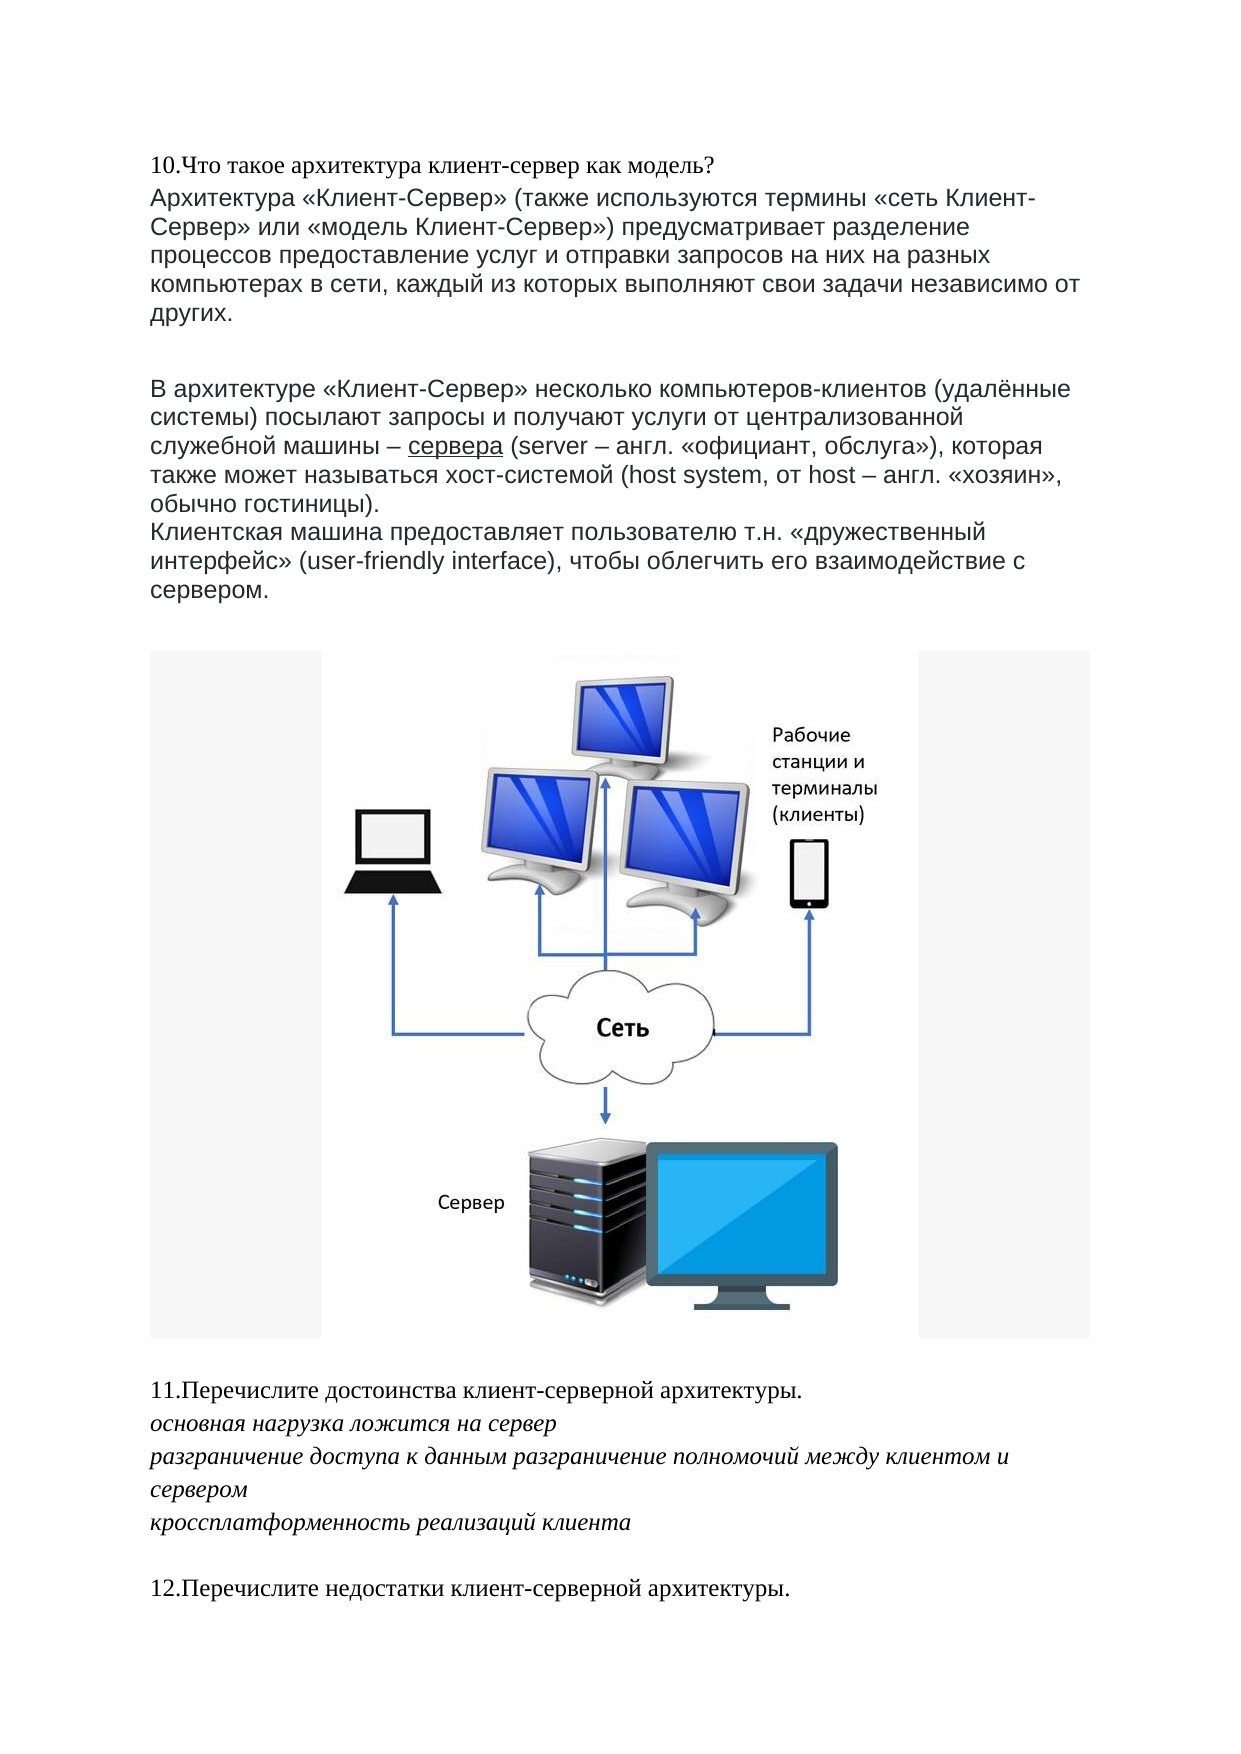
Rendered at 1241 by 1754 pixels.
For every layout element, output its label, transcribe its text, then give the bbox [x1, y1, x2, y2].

text основная нагрузка ложится на сервер [150, 1408, 1090, 1437]
text 10.Что такое архитектура клиент-сервер как модель? [150, 150, 1090, 179]
text кроссплатформенность реализаций клиента [150, 1507, 1090, 1536]
text 12.Перечислите недостатки клиент-серверной архитектуры. [150, 1540, 1090, 1602]
text 11.Перечислите достоинства клиент-серверной архитектуры. [150, 1375, 1090, 1404]
picture [321, 650, 919, 1339]
text В архитектуре «Клиент-Сервер» несколько компьютеров-клиентов (удалённые системы) посылают запросы и получают услуги от централизованной служебной машины – сервера (server – англ. «официант, обслуга»), которая также может называться хост-системой (host system, от host – англ. «хозяин», обычно гостиницы). [150, 374, 1090, 517]
text Клиентская машина предоставляет пользователю т.н. «дружественный интерфейс» (user-friendly interface), чтобы облегчить его взаимодействие с сервером. [150, 517, 1090, 604]
text Архитектура «Клиент-Сервер» (также используются термины «сеть Клиент-Сервер» или «модель Клиент-Сервер») предусматривает разделение процессов предоставление услуг и отправки запросов на них на разных компьютерах в сети, каждый из которых выполняют свои задачи независимо от других. [150, 183, 1090, 327]
text разграничение доступа к данным разграничение полномочий между клиентом и сервером [150, 1441, 1090, 1503]
